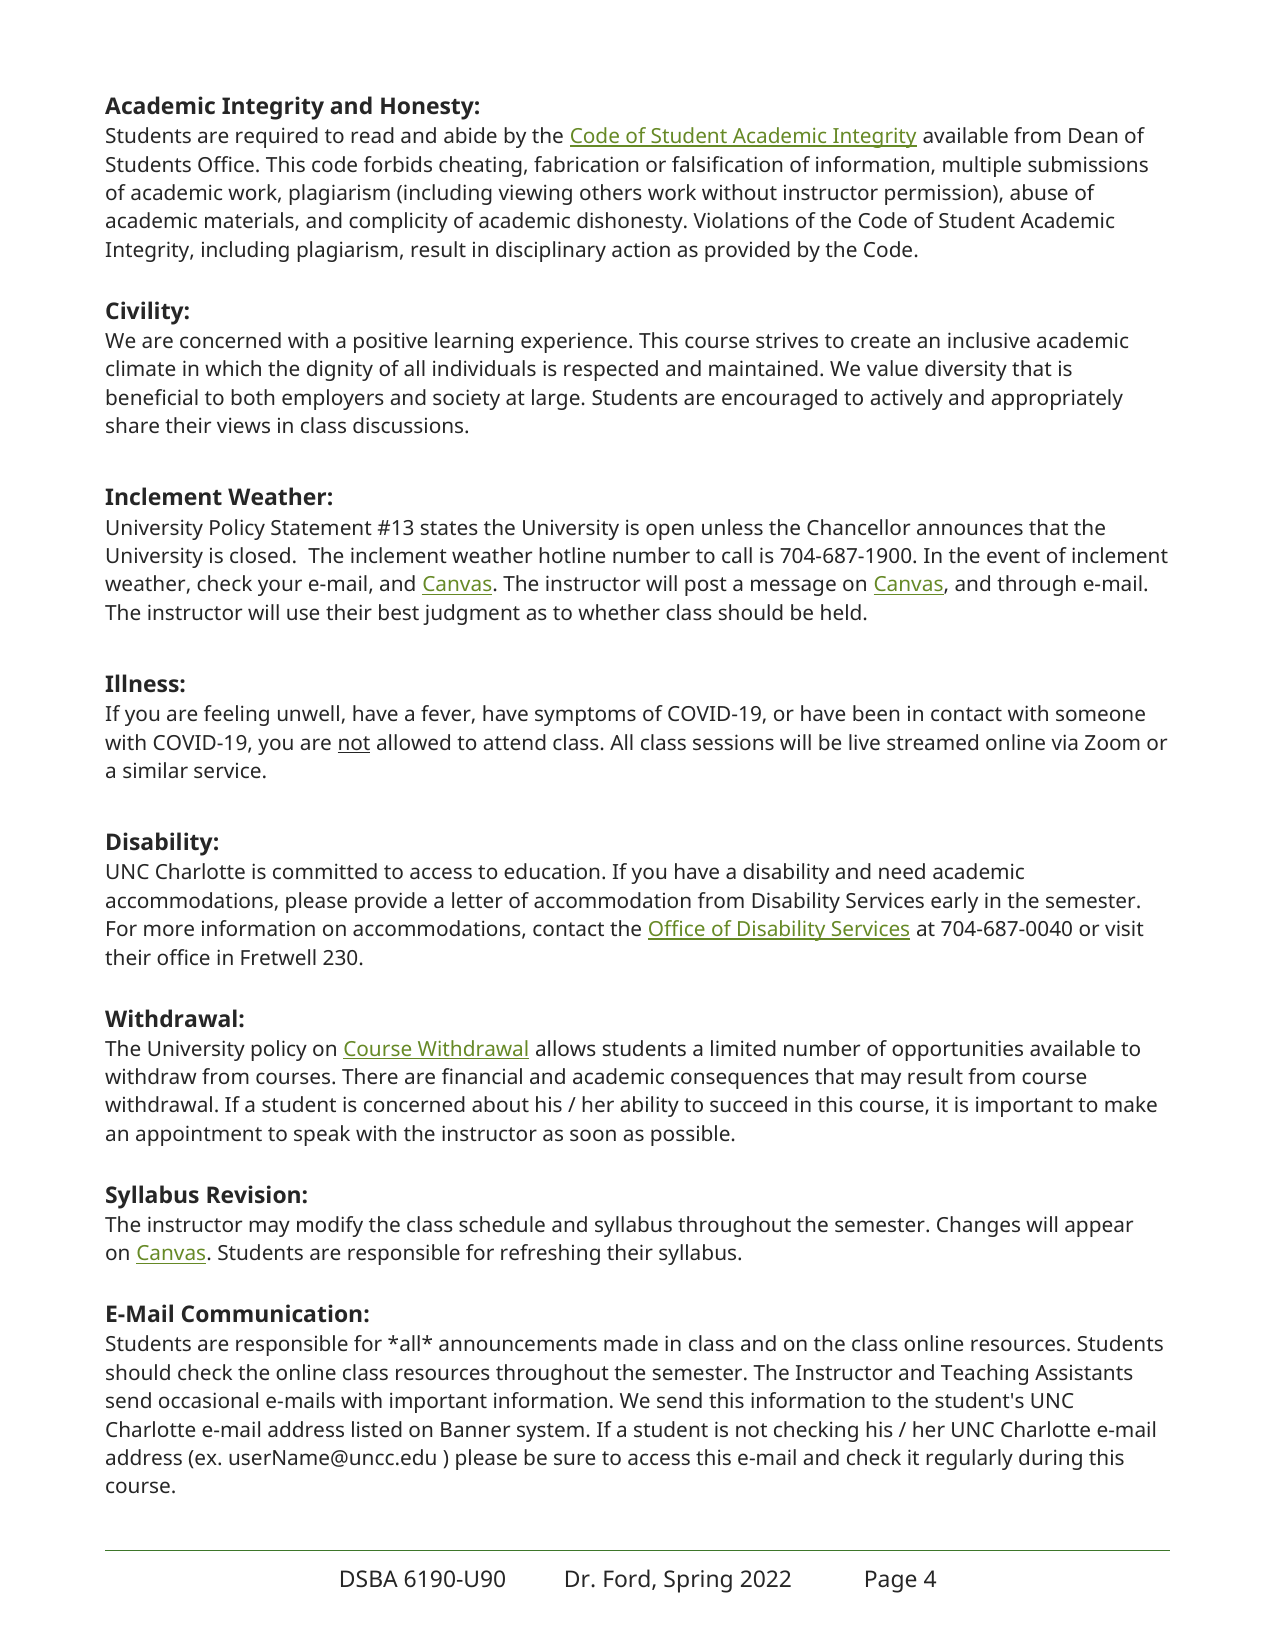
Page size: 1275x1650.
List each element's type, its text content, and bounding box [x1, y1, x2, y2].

subtitle Inclement Weather: University Policy Statement #13 states the University is open unless the Chancellor announces that the University is closed. The inclement weather hotline number to call is 704-687-1900. In the event of inclement weather, check your e-mail, and Canvas. The instructor will post a message on Canvas, and through e-mail. The instructor will use their best judgment as to whether class should be held. [105, 481, 1170, 626]
subtitle Disability: UNC Charlotte is committed to access to education. If you have a disability and need academic accommodations, please provide a letter of accommodation from Disability Services early in the semester. For more information on accommodations, contact the Office of Disability Services at 704-687-0040 or visit their office in Fretwell 230. Withdrawal: The University policy on Course Withdrawal allows students a limited number of opportunities available to withdraw from courses. There are financial and academic consequences that may result from course withdrawal. If a student is concerned about his / her ability to succeed in this course, it is important to make an appointment to speak with the instructor as soon as possible. Syllabus Revision: The instructor may modify the class schedule and syllabus throughout the semester. Changes will appear on Canvas. Students are responsible for refreshing their syllabus. E-Mail Communication: Students are responsible for *all* announcements made in class and on the class online resources. Students should check the online class resources throughout the semester. The Instructor and Teaching Assistants send occasional e-mails with important information. We send this information to the student's UNC Charlotte e-mail address listed on Banner system. If a student is not checking his / her UNC Charlotte e-mail address (ex. userName@uncc.edu ) please be sure to access this e-mail and check it regularly during this course. [105, 826, 1170, 1500]
subtitle Illness: If you are feeling unwell, have a fever, have symptoms of COVID-19, or have been in contact with someone with COVID-19, you are not allowed to attend class. All class sessions will be live streamed online via Zoom or a similar service. [105, 668, 1170, 784]
subtitle Academic Integrity and Honesty: Students are required to read and abide by the Code of Student Academic Integrity available from Dean of Students Office. This code forbids cheating, fabrication or falsification of information, multiple submissions of academic work, plagiarism (including viewing others work without instructor permission), abuse of academic materials, and complicity of academic dishonesty. Violations of the Code of Student Academic Integrity, including plagiarism, result in disciplinary action as provided by the Code. Civility: We are concerned with a positive learning experience. This course strives to create an inclusive academic climate in which the dignity of all individuals is respected and maintained. We value diversity that is beneficial to both employers and society at large. Students are encouraged to actively and appropriately share their views in class discussions. [105, 90, 1170, 440]
